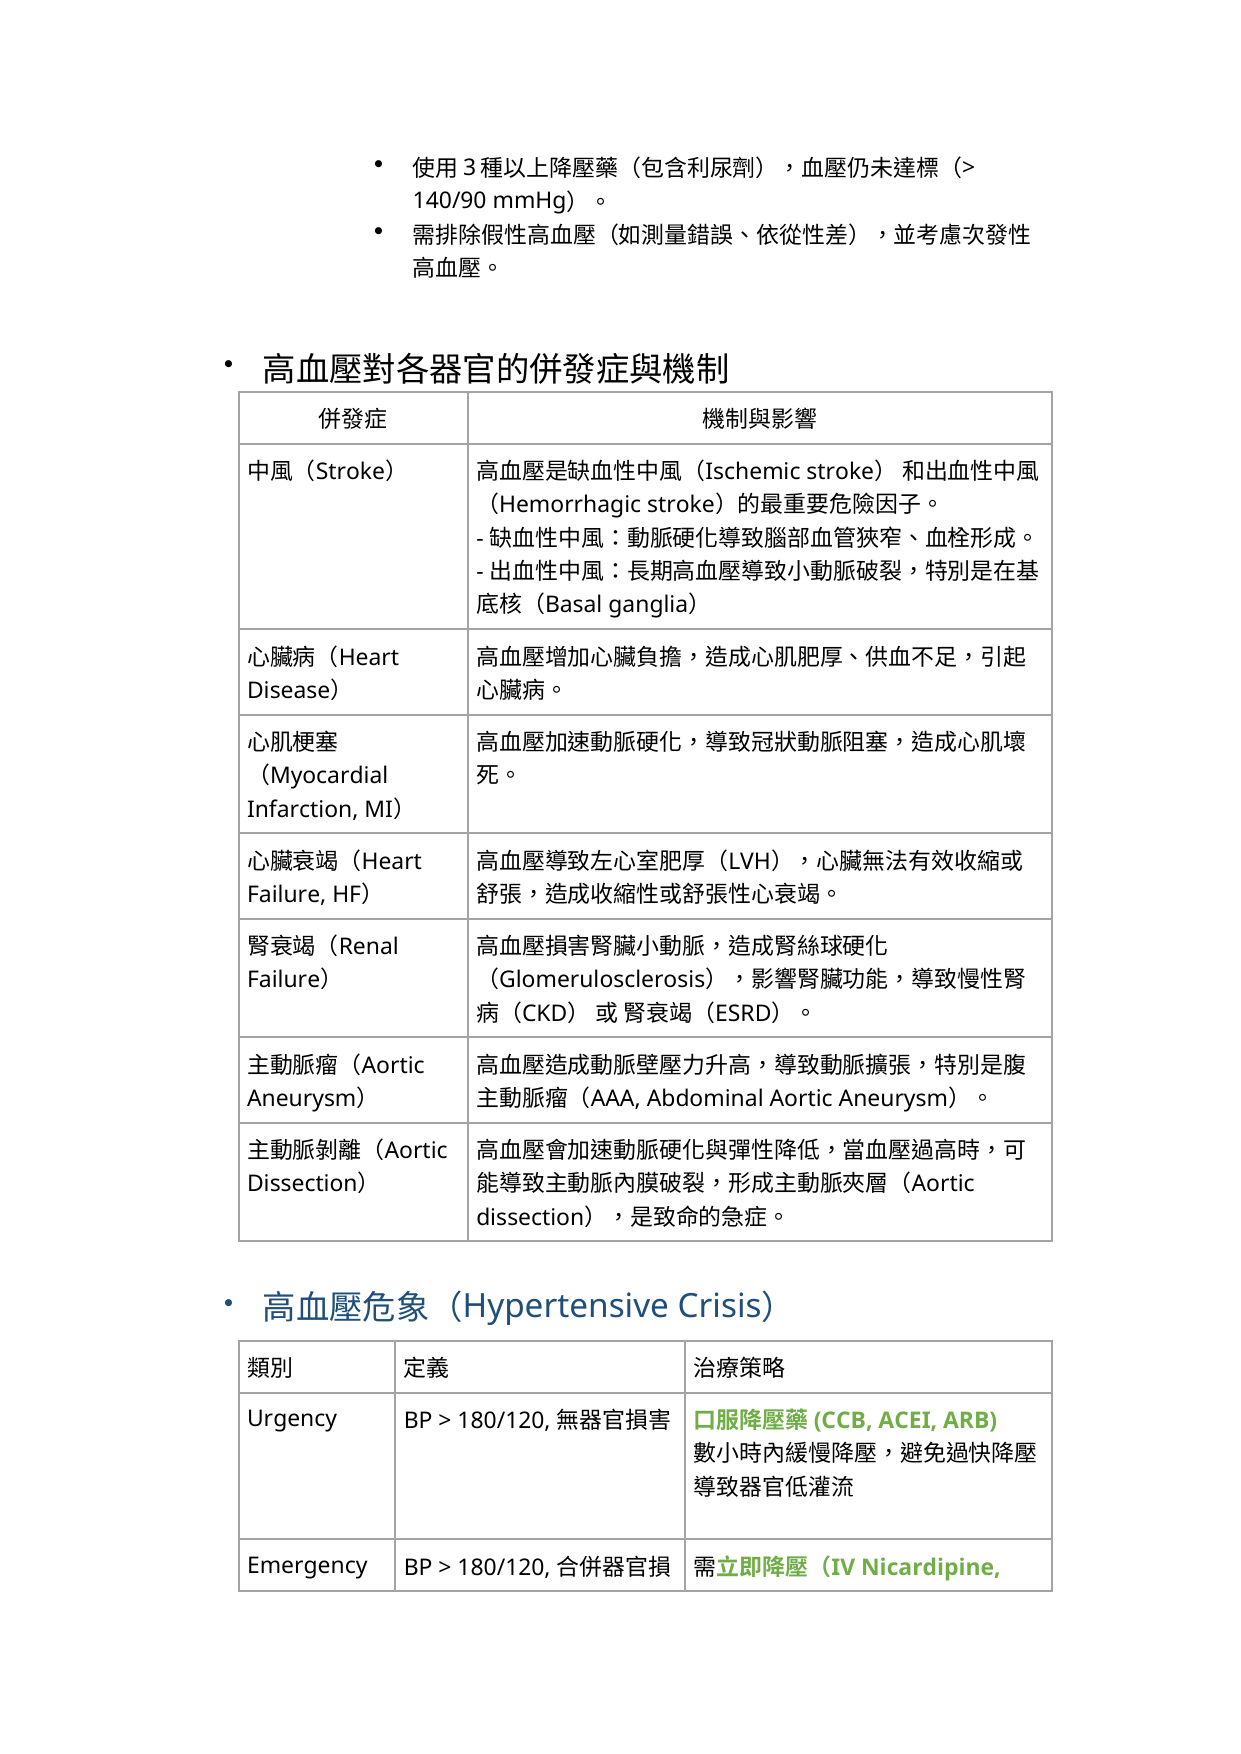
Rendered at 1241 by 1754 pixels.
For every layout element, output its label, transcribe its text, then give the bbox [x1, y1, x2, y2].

table_cell 高血壓導致左心室肥厚（LVH），心臟無法有效收縮或舒張，造成收縮性或舒張性心衰竭。 [469, 834, 1051, 917]
table_cell 高血壓損害腎臟小動脈，造成腎絲球硬化（Glomerulosclerosis），影響腎臟功能，導致慢性腎病（CKD） 或 腎衰竭（ESRD）。 [469, 920, 1051, 1036]
table_cell Urgency [240, 1394, 394, 1538]
table_cell 主動脈瘤（Aortic Aneurysm） [240, 1038, 467, 1122]
table_header 定義 [396, 1342, 684, 1392]
table_cell 心臟病（Heart Disease） [240, 630, 467, 713]
table_cell 腎衰竭（Renal Failure） [240, 920, 467, 1036]
table_cell 高血壓加速動脈硬化，導致冠狀動脈阻塞，造成心肌壞死。 [469, 716, 1051, 832]
list 使用3種以上降壓藥（包含利尿劑），血壓仍未達標（> 140/90 mmHg）。 [375, 150, 1053, 217]
table_cell 口服降壓藥 (CCB, ACEI, ARB) 數小時內緩慢降壓，避免過快降壓導致器官低灌流 [686, 1394, 1051, 1538]
list 需排除假性高血壓（如測量錯誤、依從性差），並考慮次發性高血壓。 [375, 217, 1053, 283]
table_cell 中風（Stroke） [240, 445, 467, 628]
table_header 治療策略 [686, 1342, 1051, 1392]
list 高血壓對各器官的併發症與機制 [225, 342, 1053, 391]
table_header 機制與影響 [469, 393, 1051, 443]
table_cell 高血壓是缺血性中風（Ischemic stroke） 和出血性中風（Hemorrhagic stroke）的最重要危險因子。 - 缺血性中風：動脈硬化導致腦部血管狹窄、血栓形成。 - 出血性中風：長期高血壓導致小動脈破裂，特別是在基底核（Basal ganglia） [469, 445, 1051, 628]
table_cell 高血壓會加速動脈硬化與彈性降低，當血壓過高時，可能導致主動脈內膜破裂，形成主動脈夾層（Aortic dissection），是致命的急症。 [469, 1124, 1051, 1240]
table_header 類別 [240, 1342, 394, 1392]
table_cell 心臟衰竭（Heart Failure, HF） [240, 834, 467, 917]
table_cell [686, 1540, 1051, 1590]
table_cell 主動脈剝離（Aortic Dissection） [240, 1124, 467, 1240]
table_cell 心肌梗塞（Myocardial Infarction, MI） [240, 716, 467, 832]
table_cell 高血壓增加心臟負擔，造成心肌肥厚、供血不足，引起心臟病。 [469, 630, 1051, 713]
list 高血壓危象（Hypertensive Crisis） [225, 1281, 1053, 1329]
table_header 併發症 [240, 393, 467, 443]
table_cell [396, 1540, 684, 1590]
table_cell Emergency [240, 1540, 394, 1590]
table_cell BP > 180/120, 無器官損害 [396, 1394, 684, 1538]
table_cell 高血壓造成動脈壁壓力升高，導致動脈擴張，特別是腹主動脈瘤（AAA, Abdominal Aortic Aneurysm）。 [469, 1038, 1051, 1122]
